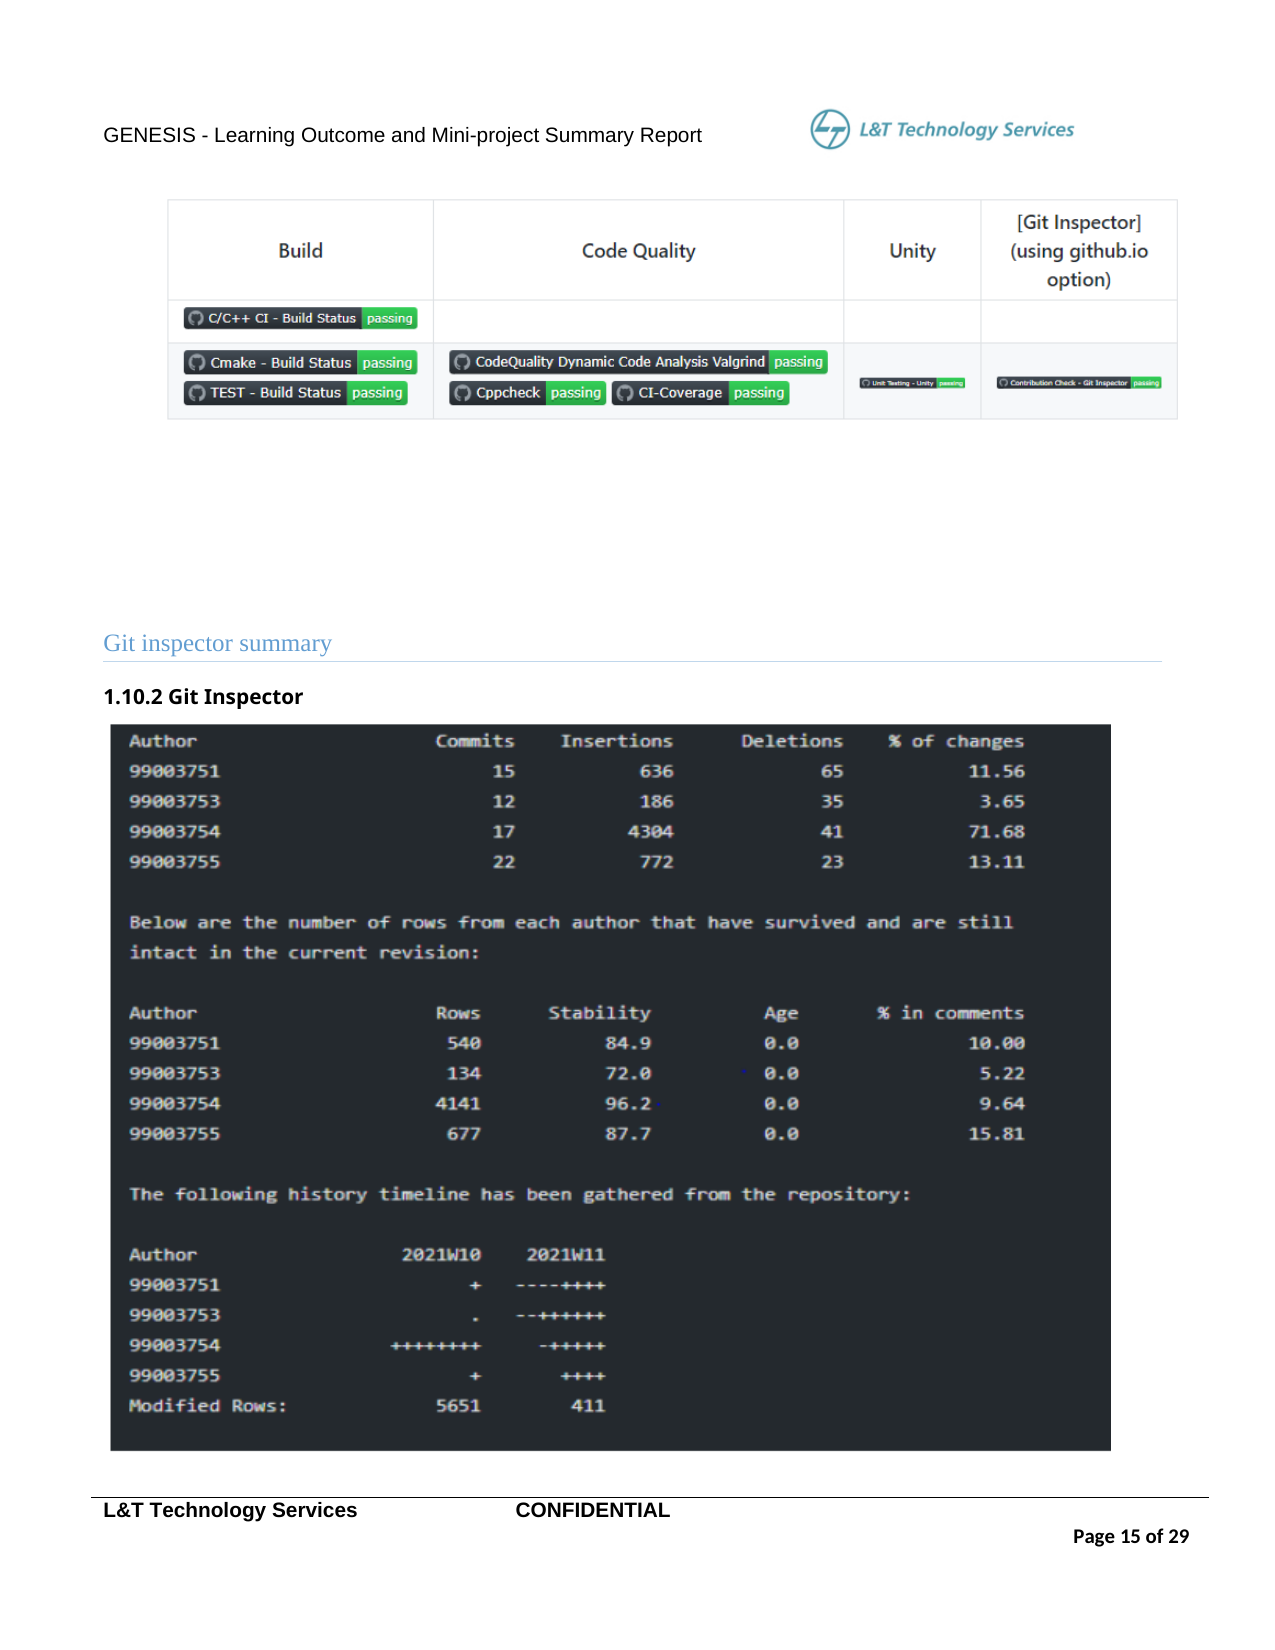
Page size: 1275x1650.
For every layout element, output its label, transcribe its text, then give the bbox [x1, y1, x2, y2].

picture [140, 185, 1200, 435]
subtitle 1.10.2 Git Inspector [103, 682, 1162, 711]
picture [808, 98, 1075, 162]
picture [103, 719, 1111, 1458]
subtitle Git inspector summary [103, 628, 1162, 661]
